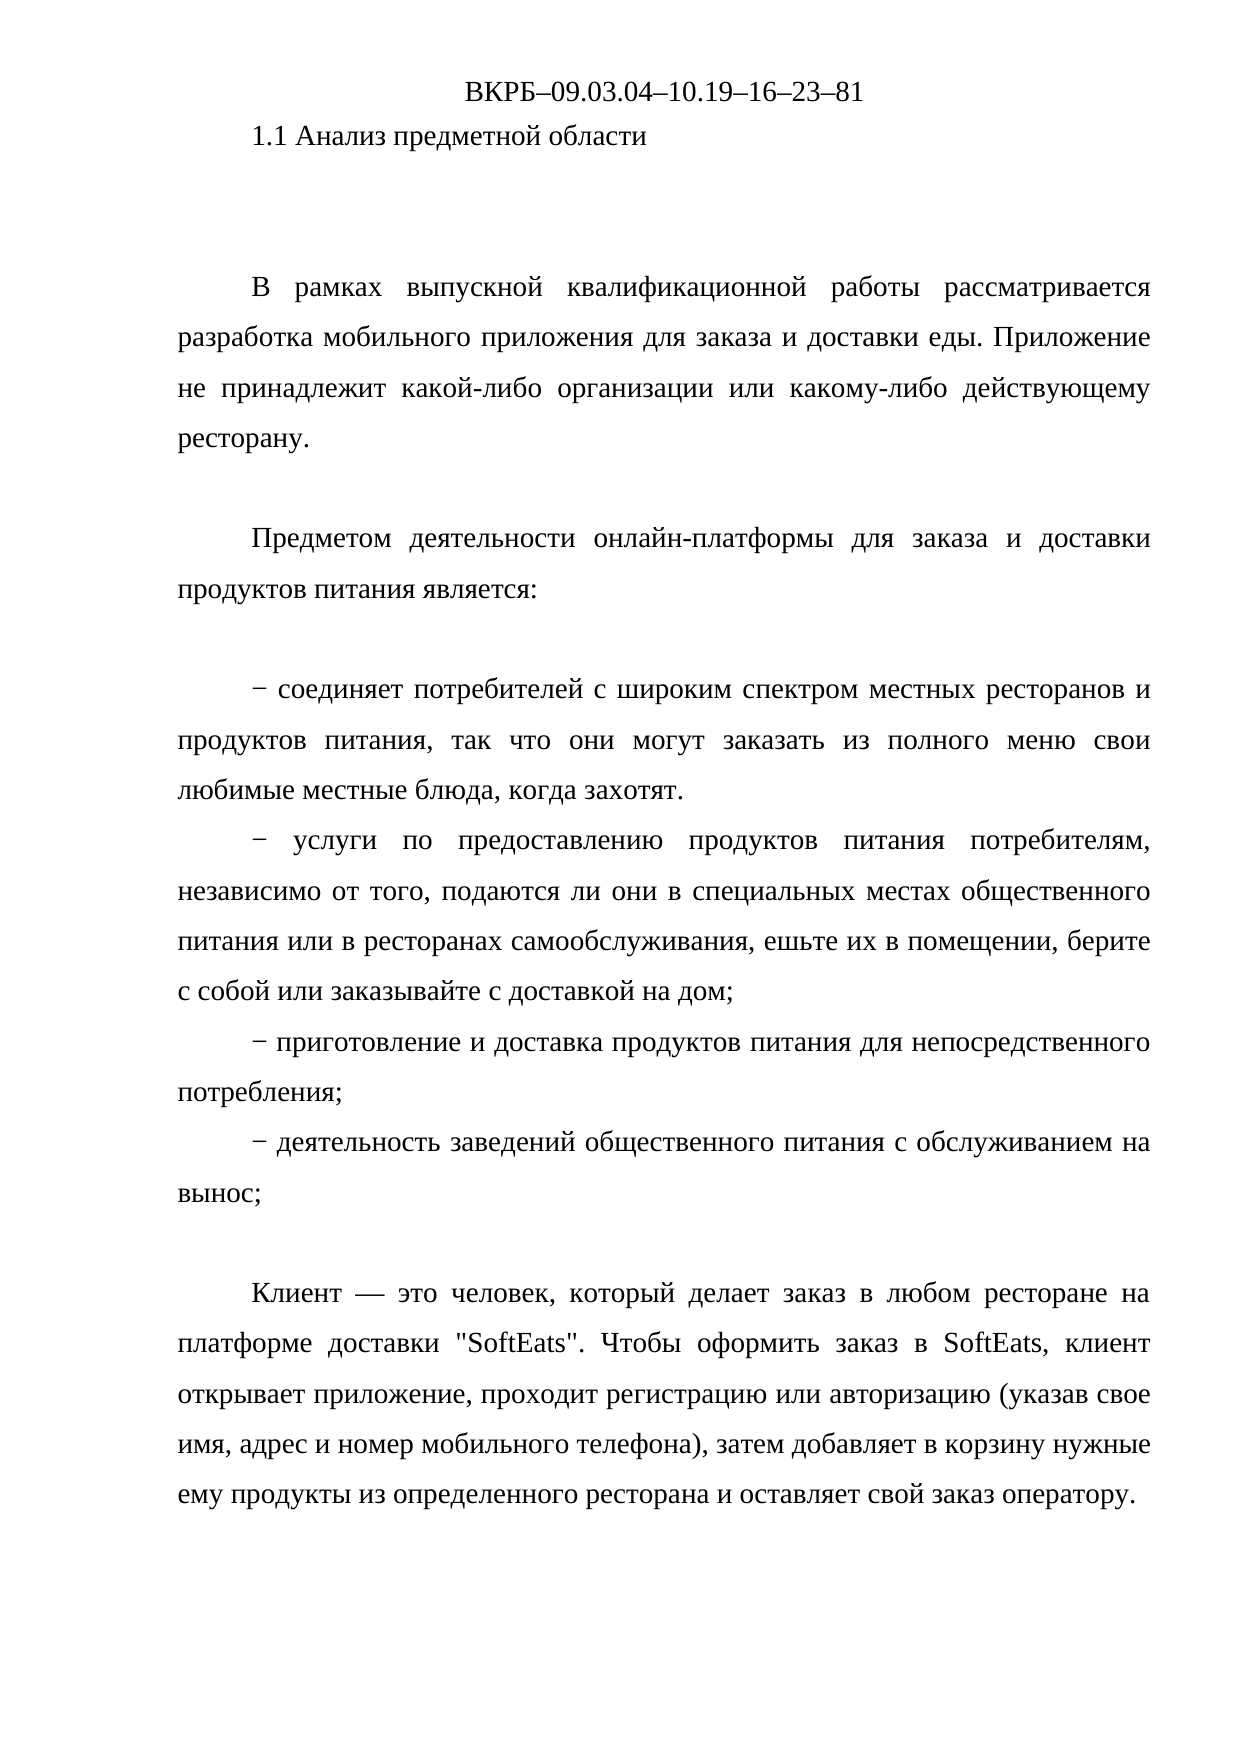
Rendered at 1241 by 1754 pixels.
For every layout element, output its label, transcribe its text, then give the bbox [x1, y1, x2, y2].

text − услуги по предоставлению продуктов питания потребителям, независимо от того, подаются ли они в специальных местах общественного питания или в ресторанах самообслуживания, ешьте их в помещении, берите с собой или заказывайте с доставкой на дом; [177, 822, 1152, 1007]
subtitle 1.1 Анализ предметной области [177, 118, 1152, 152]
text Клиент — это человек, который делает заказ в любом ресторане на платформе доставки "SoftEats". Чтобы оформить заказ в SoftEats, клиент открывает приложение, проходит регистрацию или авторизацию (указав свое имя, адрес и номер мобильного телефона), затем добавляет в корзину нужные ему продукты из определенного ресторана и оставляет свой заказ оператору. [177, 1275, 1152, 1510]
text − деятельность заведений общественного питания с обслуживанием на вынос; [177, 1124, 1152, 1208]
text В рамках выпускной квалификационной работы рассматривается разработка мобильного приложения для заказа и доставки еды. Приложение не принадлежит какой-либо организации или какому-либо действующему ресторану. [177, 269, 1152, 453]
text − приготовление и доставка продуктов питания для непосредственного потребления; [177, 1024, 1152, 1108]
text Предметом деятельности онлайн-платформы для заказа и доставки продуктов питания является: [177, 521, 1152, 604]
text − соединяет потребителей с широким спектром местных ресторанов и продуктов питания, так что они могут заказать из полного меню свои любимые местные блюда, когда захотят. [177, 672, 1152, 806]
